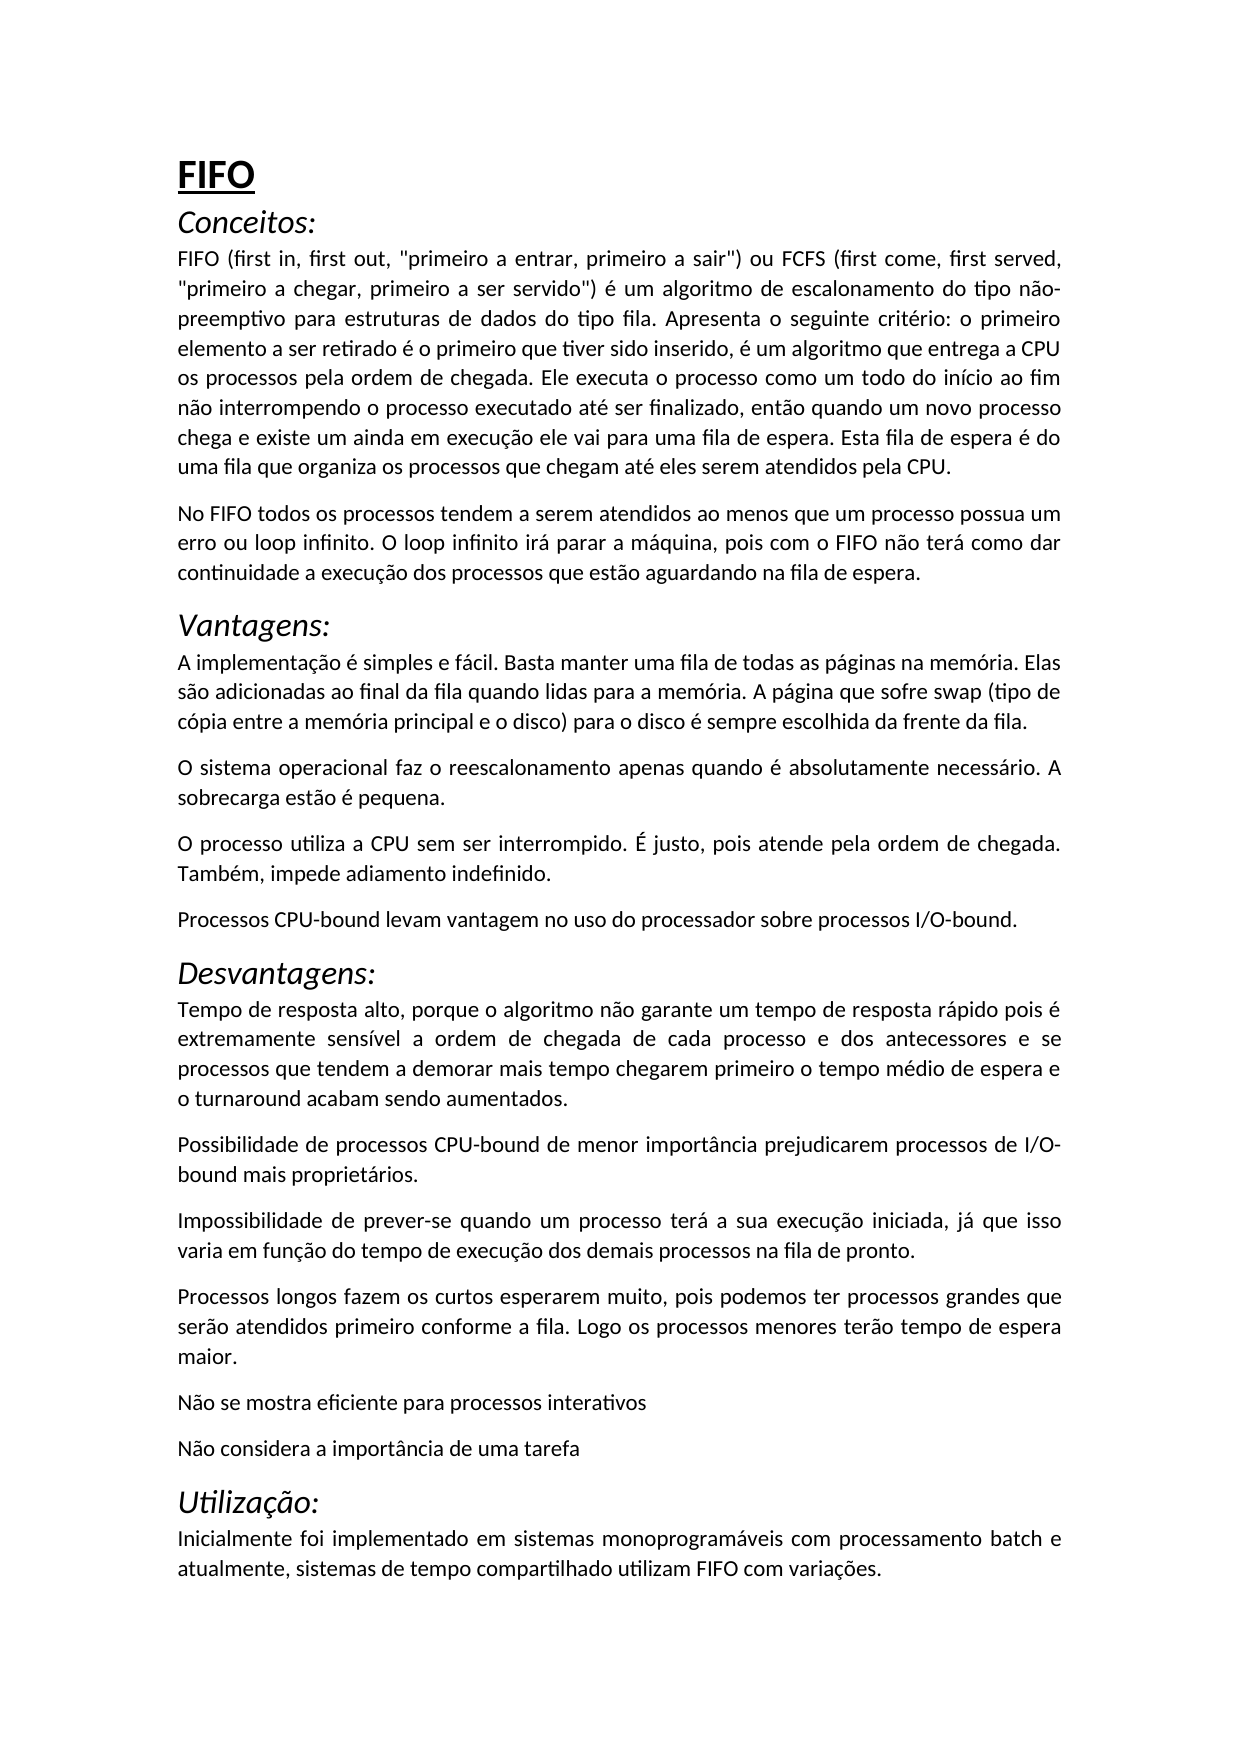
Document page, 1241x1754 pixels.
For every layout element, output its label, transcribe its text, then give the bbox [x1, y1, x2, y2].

text O sistema operacional faz o reescalonamento apenas quando é absolutamente necessário. A sobrecarga estão é pequena. [177, 753, 1063, 811]
text Processos CPU-bound levam vantagem no uso do processador sobre processos I/O-bound. [177, 905, 1063, 933]
text FIFO (first in, first out, "primeiro a entrar, primeiro a sair") ou FCFS (first come, first served, "primeiro a chegar, primeiro a ser servido") é um algoritmo de escalonamento do tipo não-preemptivo para estruturas de dados do tipo fila. Apresenta o seguinte critério: o primeiro elemento a ser retirado é o primeiro que tiver sido inserido, é um algoritmo que entrega a CPU os processos pela ordem de chegada. Ele executa o processo como um todo do início ao fim não interrompendo o processo executado até ser finalizado, então quando um novo processo chega e existe um ainda em execução ele vai para uma fila de espera. Esta fila de espera é do uma fila que organiza os processos que chegam até eles serem atendidos pela CPU. [177, 244, 1063, 480]
text O processo utiliza a CPU sem ser interrompido. É justo, pois atende pela ordem de chegada. Também, impede adiamento indefinido. [177, 829, 1063, 887]
text FIFO [177, 148, 1063, 198]
text Utilização: [177, 1481, 1063, 1522]
text Conceitos: [177, 201, 1063, 242]
text Não se mostra eficiente para processos interativos [177, 1388, 1063, 1416]
text Impossibilidade de prever-se quando um processo terá a sua execução iniciada, já que isso varia em função do tempo de execução dos demais processos na fila de pronto. [177, 1206, 1063, 1264]
text Processos longos fazem os curtos esperarem muito, pois podemos ter processos grandes que serão atendidos primeiro conforme a fila. Logo os processos menores terão tempo de espera maior. [177, 1282, 1063, 1370]
text Tempo de resposta alto, porque o algoritmo não garante um tempo de resposta rápido pois é extremamente sensível a ordem de chegada de cada processo e dos antecessores e se processos que tendem a demorar mais tempo chegarem primeiro o tempo médio de espera e o turnaround acabam sendo aumentados. [177, 995, 1063, 1112]
text Não considera a importância de uma tarefa [177, 1434, 1063, 1462]
text A implementação é simples e fácil. Basta manter uma fila de todas as páginas na memória. Elas são adicionadas ao final da fila quando lidas para a memória. A página que sofre swap (tipo de cópia entre a memória principal e o disco) para o disco é sempre escolhida da frente da fila. [177, 648, 1063, 735]
text Inicialmente foi implementado em sistemas monoprogramáveis com processamento batch e atualmente, sistemas de tempo compartilhado utilizam FIFO com variações. [177, 1524, 1063, 1582]
text Desvantagens: [177, 952, 1063, 992]
text No FIFO todos os processos tendem a serem atendidos ao menos que um processo possua um erro ou loop infinito. O loop infinito irá parar a máquina, pois com o FIFO não terá como dar continuidade a execução dos processos que estão aguardando na fila de espera. [177, 499, 1063, 586]
text Possibilidade de processos CPU-bound de menor importância prejudicarem processos de I/O-bound mais proprietários. [177, 1130, 1063, 1188]
text Vantagens: [177, 604, 1063, 645]
